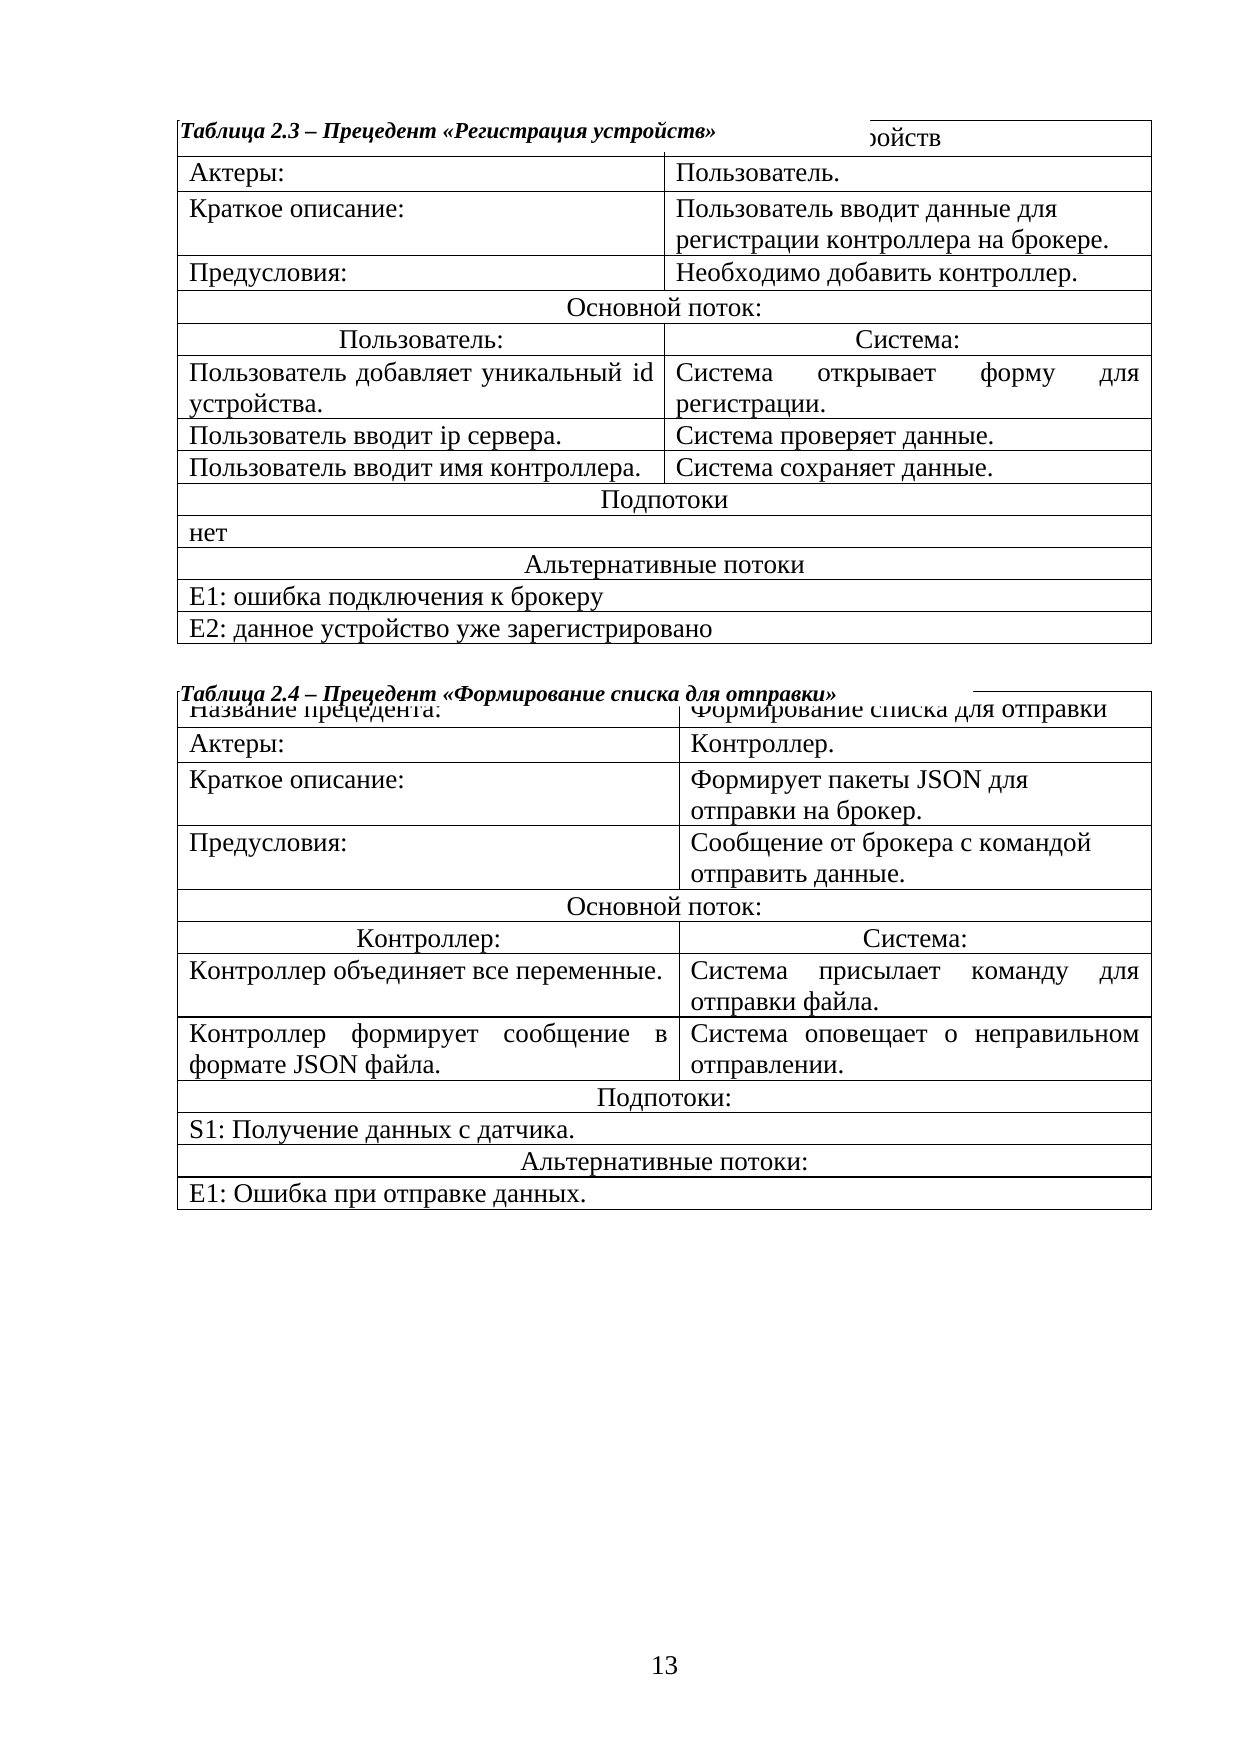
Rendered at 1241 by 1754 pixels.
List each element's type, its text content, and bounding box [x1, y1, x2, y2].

table_cell E2: данное устройство уже зарегистрировано [178, 612, 1151, 643]
table_cell Система открывает форму для регистрации. [665, 356, 1151, 418]
table_cell Система оповещает о неправильном отправлении. [680, 1018, 1151, 1080]
table_cell Подпотоки [178, 484, 1151, 514]
table_cell Пользователь вводит имя контроллера. [178, 451, 664, 482]
table_cell Система сохраняет данные. [665, 451, 1151, 482]
table_header Название прецедента: [178, 121, 664, 156]
table_cell Контроллер. [680, 728, 1151, 762]
table_cell Контроллер объединяет все переменные. [178, 954, 679, 1016]
table_cell Краткое описание: [178, 192, 664, 254]
table_cell E1: Ошибка при отправке данных. [178, 1178, 1151, 1208]
table_cell Пользователь: [178, 324, 664, 355]
table_cell Основной поток: [178, 291, 1151, 322]
table_cell Контроллер формирует сообщение в формате JSON файла. [178, 1018, 679, 1080]
table_cell S1: Получение данных с датчика. [178, 1113, 1151, 1144]
table_cell Основной поток: [178, 890, 1151, 921]
table_cell Сообщение от брокера с командой отправить данные. [680, 826, 1151, 889]
table_cell Пользователь. [665, 157, 1151, 191]
table_cell Система присылает команду для отправки файла. [680, 954, 1151, 1016]
table_cell Альтернативные потоки [178, 548, 1151, 579]
table_header Регистрация устройств [665, 121, 1151, 156]
table_cell Система проверяет данные. [665, 419, 1151, 450]
table_cell Контроллер: [178, 922, 679, 953]
table_cell Краткое описание: [178, 763, 679, 825]
table_cell Необходимо добавить контроллер. [665, 256, 1151, 290]
table_cell Формирует пакеты JSON для отправки на брокер. [680, 763, 1151, 825]
table_cell Система: [680, 922, 1151, 953]
table_cell нет [178, 516, 1151, 547]
table_cell E1: ошибка подключения к брокеру [178, 580, 1151, 611]
table_cell Система: [665, 324, 1151, 355]
table_cell Пользователь вводит данные для регистрации контроллера на брокере. [665, 192, 1151, 254]
table_cell Пользователь вводит ip сервера. [178, 419, 664, 450]
table_cell Актеры: [178, 728, 679, 762]
table_cell Предусловия: [178, 826, 679, 889]
table_cell Предусловия: [178, 256, 664, 290]
table_cell Подпотоки: [178, 1081, 1151, 1112]
table_cell Альтернативные потоки: [178, 1145, 1151, 1176]
table_header Формирование списка для отправки [680, 692, 1151, 727]
table_header Название прецедента: [178, 692, 679, 727]
table_cell Пользователь добавляет уникальный id устройства. [178, 356, 664, 418]
table_cell Актеры: [178, 157, 664, 191]
